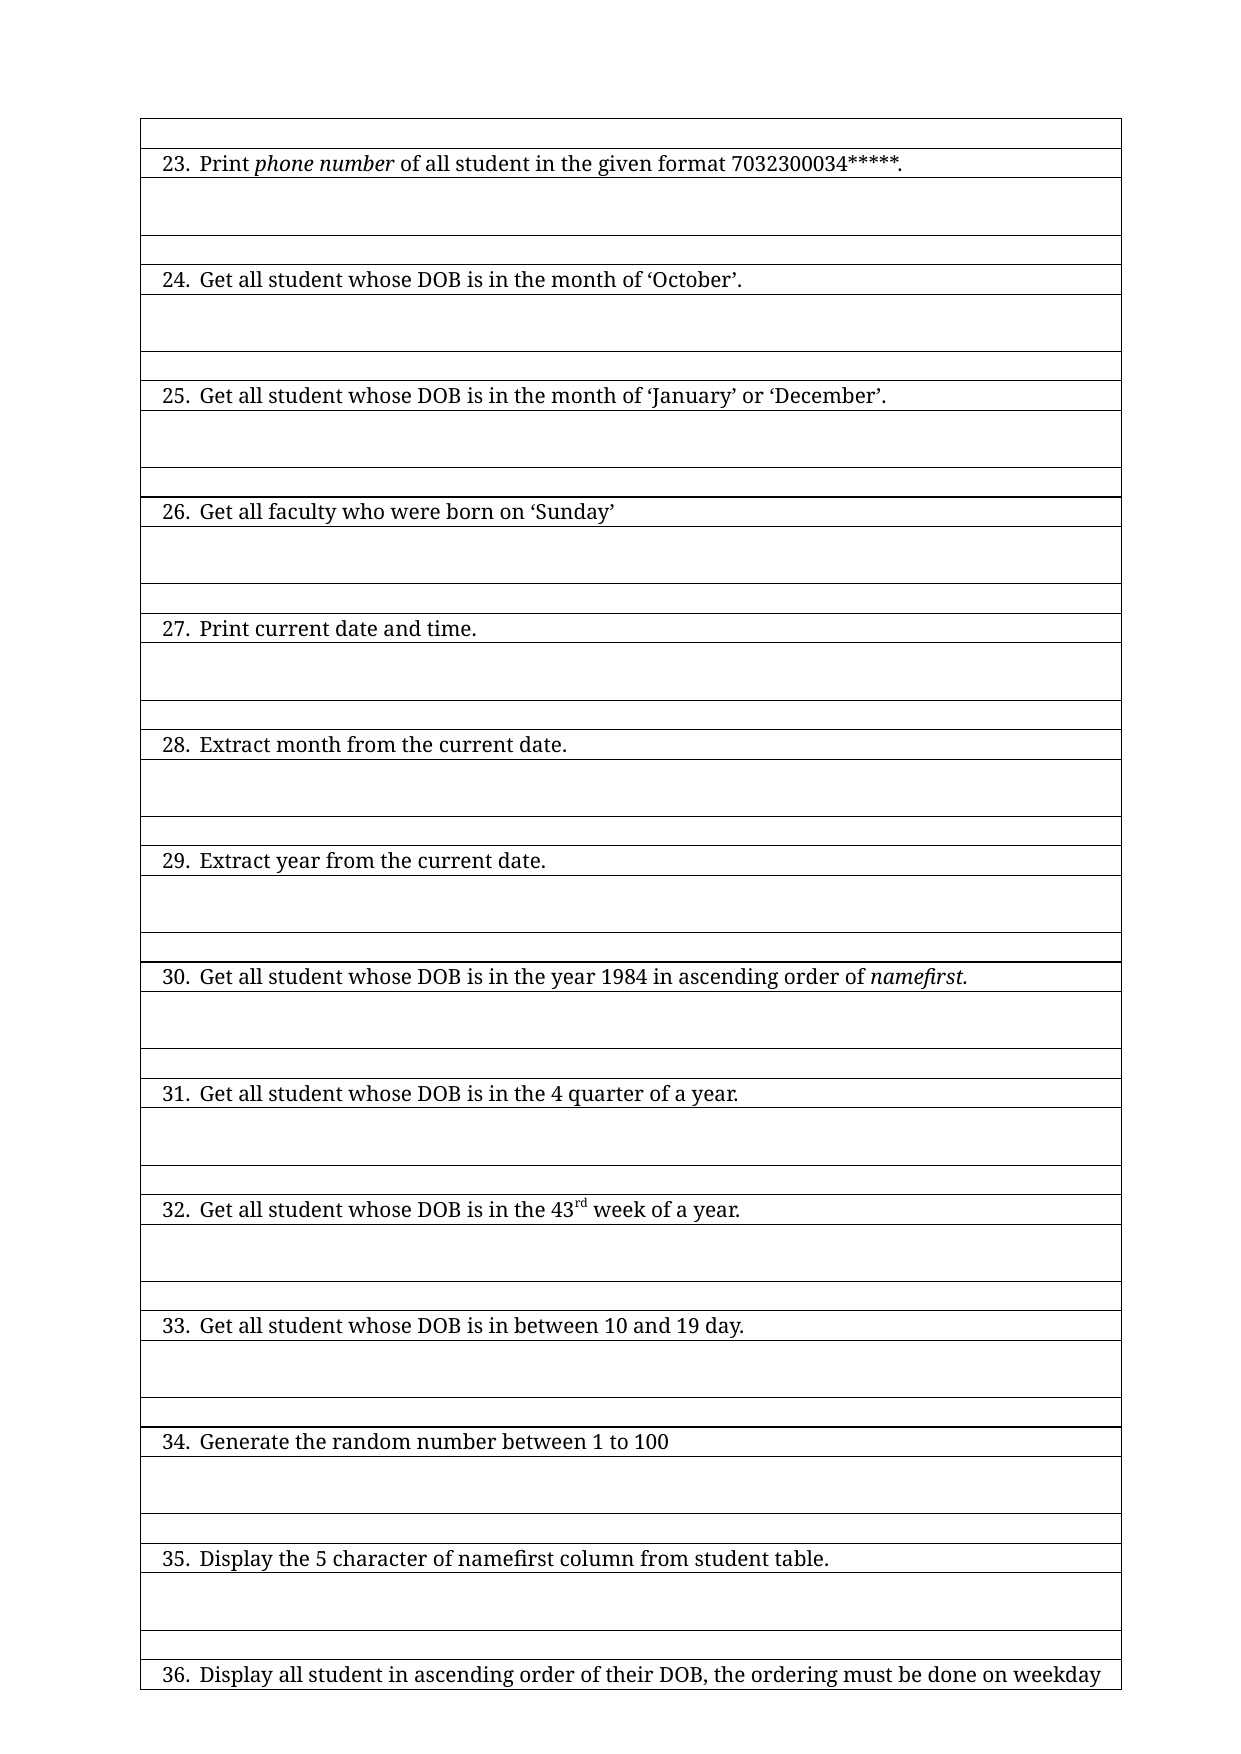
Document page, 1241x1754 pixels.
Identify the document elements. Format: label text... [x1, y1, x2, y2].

table_cell [141, 119, 1121, 148]
table_cell Get all student whose DOB is in between 10 and 19 day. [141, 1311, 1121, 1340]
table_cell [141, 352, 1121, 380]
table_cell Get all student whose DOB is in the month of ‘October’. [141, 265, 1121, 293]
table_cell [141, 178, 1121, 234]
table_cell [141, 584, 1121, 613]
table_cell [141, 1457, 1121, 1513]
table_cell [141, 411, 1121, 467]
table_cell [141, 643, 1121, 699]
table_cell [141, 468, 1121, 496]
table_cell Extract year from the current date. [141, 846, 1121, 875]
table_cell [141, 1660, 1121, 1688]
table_cell [141, 760, 1121, 816]
table_cell [141, 1225, 1121, 1281]
table_cell Get all student whose DOB is in the 4 quarter of a year. [141, 1079, 1121, 1107]
table_cell [141, 1166, 1121, 1194]
table_cell [141, 1631, 1121, 1659]
table_cell [141, 876, 1121, 932]
table_cell [141, 1398, 1121, 1426]
table_cell [141, 236, 1121, 264]
table_cell Print current date and time. [141, 614, 1121, 642]
table_cell [141, 701, 1121, 729]
table_cell Get all student whose DOB is in the year 1984 in ascending order of namefirst. [141, 963, 1121, 991]
table_cell [141, 992, 1121, 1048]
table_cell Generate the random number between 1 to 100 [141, 1428, 1121, 1456]
table_cell Get all student whose DOB is in the 43rd week of a year. [141, 1195, 1121, 1223]
table_cell [141, 295, 1121, 351]
table_cell [141, 1108, 1121, 1164]
table_cell Display the 5 character of namefirst column from student table. [141, 1544, 1121, 1572]
table_cell [141, 527, 1121, 583]
table_cell Print phone number of all student in the given format 7032300034*****. [141, 149, 1121, 177]
table_cell Extract month from the current date. [141, 730, 1121, 758]
table_cell Get all faculty who were born on ‘Sunday’ [141, 498, 1121, 526]
table_cell Get all student whose DOB is in the month of ‘January’ or ‘December’. [141, 381, 1121, 410]
table_cell [141, 1282, 1121, 1310]
table_cell [141, 817, 1121, 845]
table_cell [141, 933, 1121, 961]
table_cell [141, 1341, 1121, 1397]
table_cell [141, 1573, 1121, 1629]
table_cell [141, 1049, 1121, 1078]
table_cell [141, 1514, 1121, 1543]
